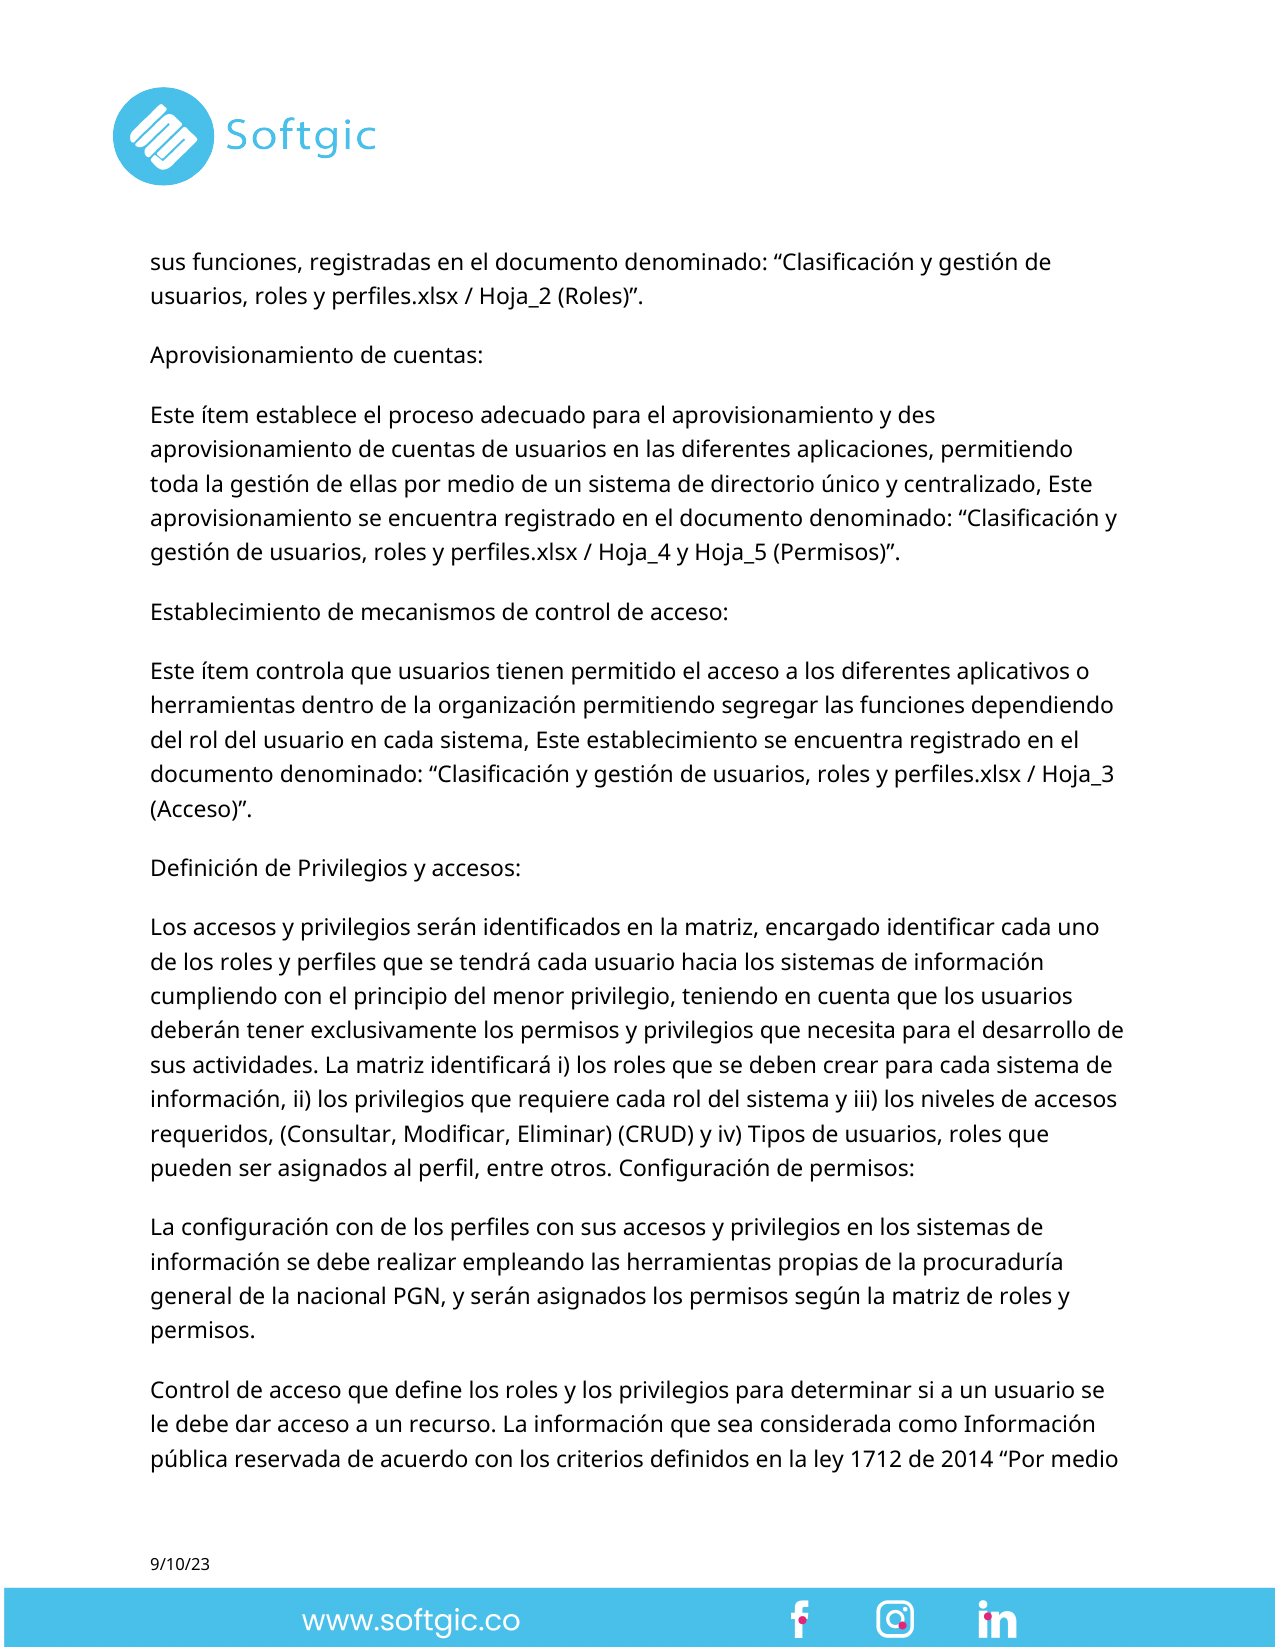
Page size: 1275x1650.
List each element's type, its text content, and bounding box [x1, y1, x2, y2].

text La configuración con de los perfiles con sus accesos y privilegios en los sistemas de información se debe realizar empleando las herramientas propias de la procuraduría general de la nacional PGN, y serán asignados los permisos según la matriz de roles y permisos. [150, 1211, 1125, 1346]
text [150, 246, 1125, 311]
picture [4, 0, 1275, 1647]
text Aprovisionamiento de cuentas: [150, 339, 1125, 371]
text Definición de Privilegios y accesos: [150, 852, 1125, 883]
text Establecimiento de mecanismos de control de acceso: [150, 596, 1125, 627]
text Este ítem establece el proceso adecuado para el aprovisionamiento y des aprovisionamiento de cuentas de usuarios en las diferentes aplicaciones, permitiendo toda la gestión de ellas por medio de un sistema de directorio único y centralizado, Este aprovisionamiento se encuentra registrado en el documento denominado: “Clasificación y gestión de usuarios, roles y perfiles.xlsx / Hoja_4 y Hoja_5 (Permisos)”. [150, 399, 1125, 568]
text Los accesos y privilegios serán identificados en la matriz, encargado identificar cada uno de los roles y perfiles que se tendrá cada usuario hacia los sistemas de información cumpliendo con el principio del menor privilegio, teniendo en cuenta que los usuarios deberán tener exclusivamente los permisos y privilegios que necesita para el desarrollo de sus actividades. La matriz identificará i) los roles que se deben crear para cada sistema de información, ii) los privilegios que requiere cada rol del sistema y iii) los niveles de accesos requeridos, (Consultar, Modificar, Eliminar) (CRUD) y iv) Tipos de usuarios, roles que pueden ser asignados al perfil, entre otros. Configuración de permisos: [150, 911, 1125, 1183]
text Este ítem controla que usuarios tienen permitido el acceso a los diferentes aplicativos o herramientas dentro de la organización permitiendo segregar las funciones dependiendo del rol del usuario en cada sistema, Este establecimiento se encuentra registrado en el documento denominado: “Clasificación y gestión de usuarios, roles y perfiles.xlsx / Hoja_3 (Acceso)”. [150, 655, 1125, 824]
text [150, 1374, 1125, 1474]
